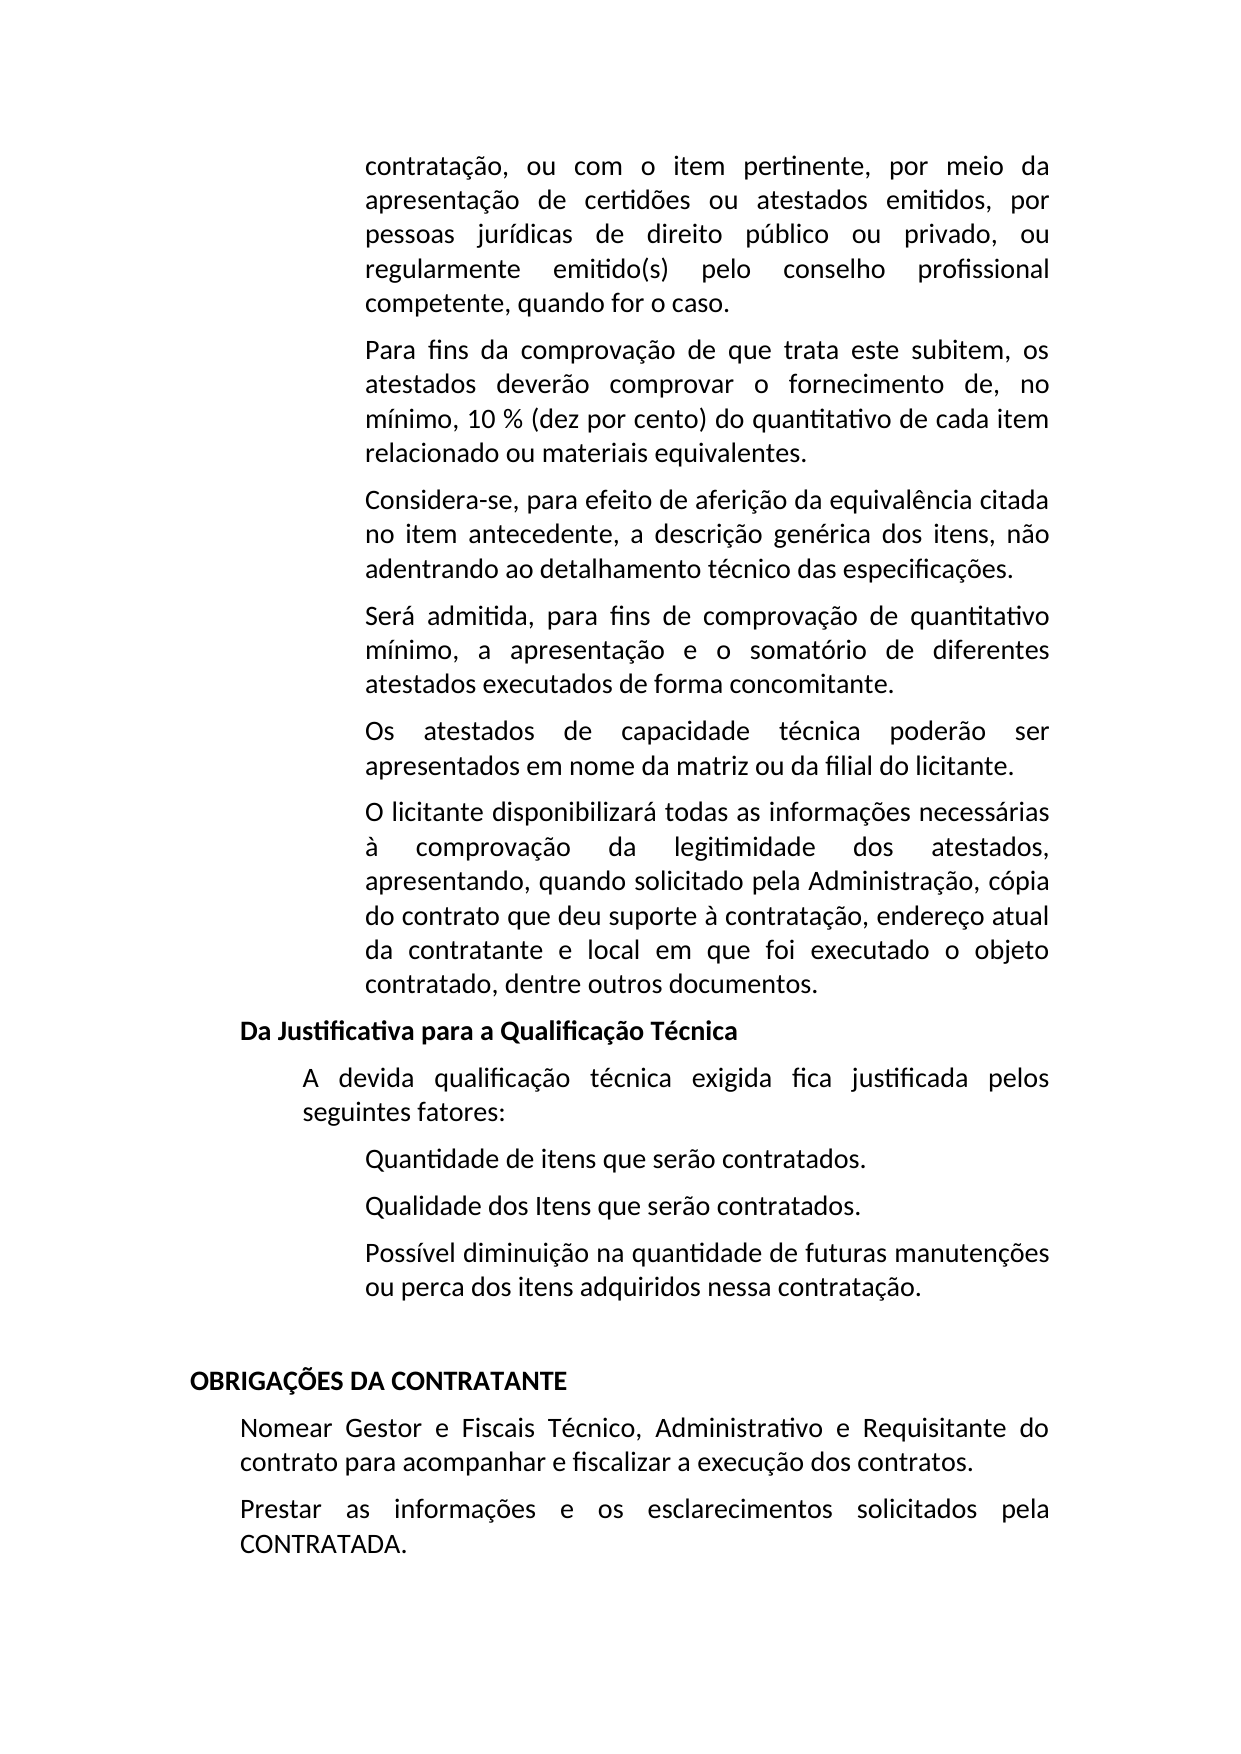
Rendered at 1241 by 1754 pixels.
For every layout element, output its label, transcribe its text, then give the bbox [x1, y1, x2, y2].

text Da Justificativa para a Qualificação Técnica [240, 1013, 1051, 1048]
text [365, 148, 1051, 319]
text Será admitida, para fins de comprovação de quantitativo mínimo, a apresentação e o somatório de diferentes atestados executados de forma concomitante. [365, 598, 1051, 701]
text Os atestados de capacidade técnica poderão ser apresentados em nome da matriz ou da filial do licitante. [365, 713, 1051, 782]
text Quantidade de itens que serão contratados. [365, 1141, 1051, 1176]
text A devida qualificação técnica exigida fica justificada pelos seguintes fatores: [302, 1060, 1051, 1129]
text OBRIGAÇÕES DA CONTRATANTE [190, 1363, 1051, 1398]
text Nomear Gestor e Fiscais Técnico, Administrativo e Requisitante do contrato para acompanhar e fiscalizar a execução dos contratos. [240, 1410, 1051, 1479]
text Considera-se, para efeito de aferição da equivalência citada no item antecedente, a descrição genérica dos itens, não adentrando ao detalhamento técnico das especificações. [365, 482, 1051, 585]
text Qualidade dos Itens que serão contratados. [365, 1188, 1051, 1223]
text Possível diminuição na quantidade de futuras manutenções ou perca dos itens adquiridos nessa contratação. [365, 1235, 1051, 1304]
text Para fins da comprovação de que trata este subitem, os atestados deverão comprovar o fornecimento de, no mínimo, 10 % (dez por cento) do quantitativo de cada item relacionado ou materiais equivalentes. [365, 332, 1051, 469]
text Prestar as informações e os esclarecimentos solicitados pela CONTRATADA. [240, 1491, 1051, 1560]
text O licitante disponibilizará todas as informações necessárias à comprovação da legitimidade dos atestados, apresentando, quando solicitado pela Administração, cópia do contrato que deu suporte à contratação, endereço atual da contratante e local em que foi executado o objeto contratado, dentre outros documentos. [365, 794, 1051, 1001]
